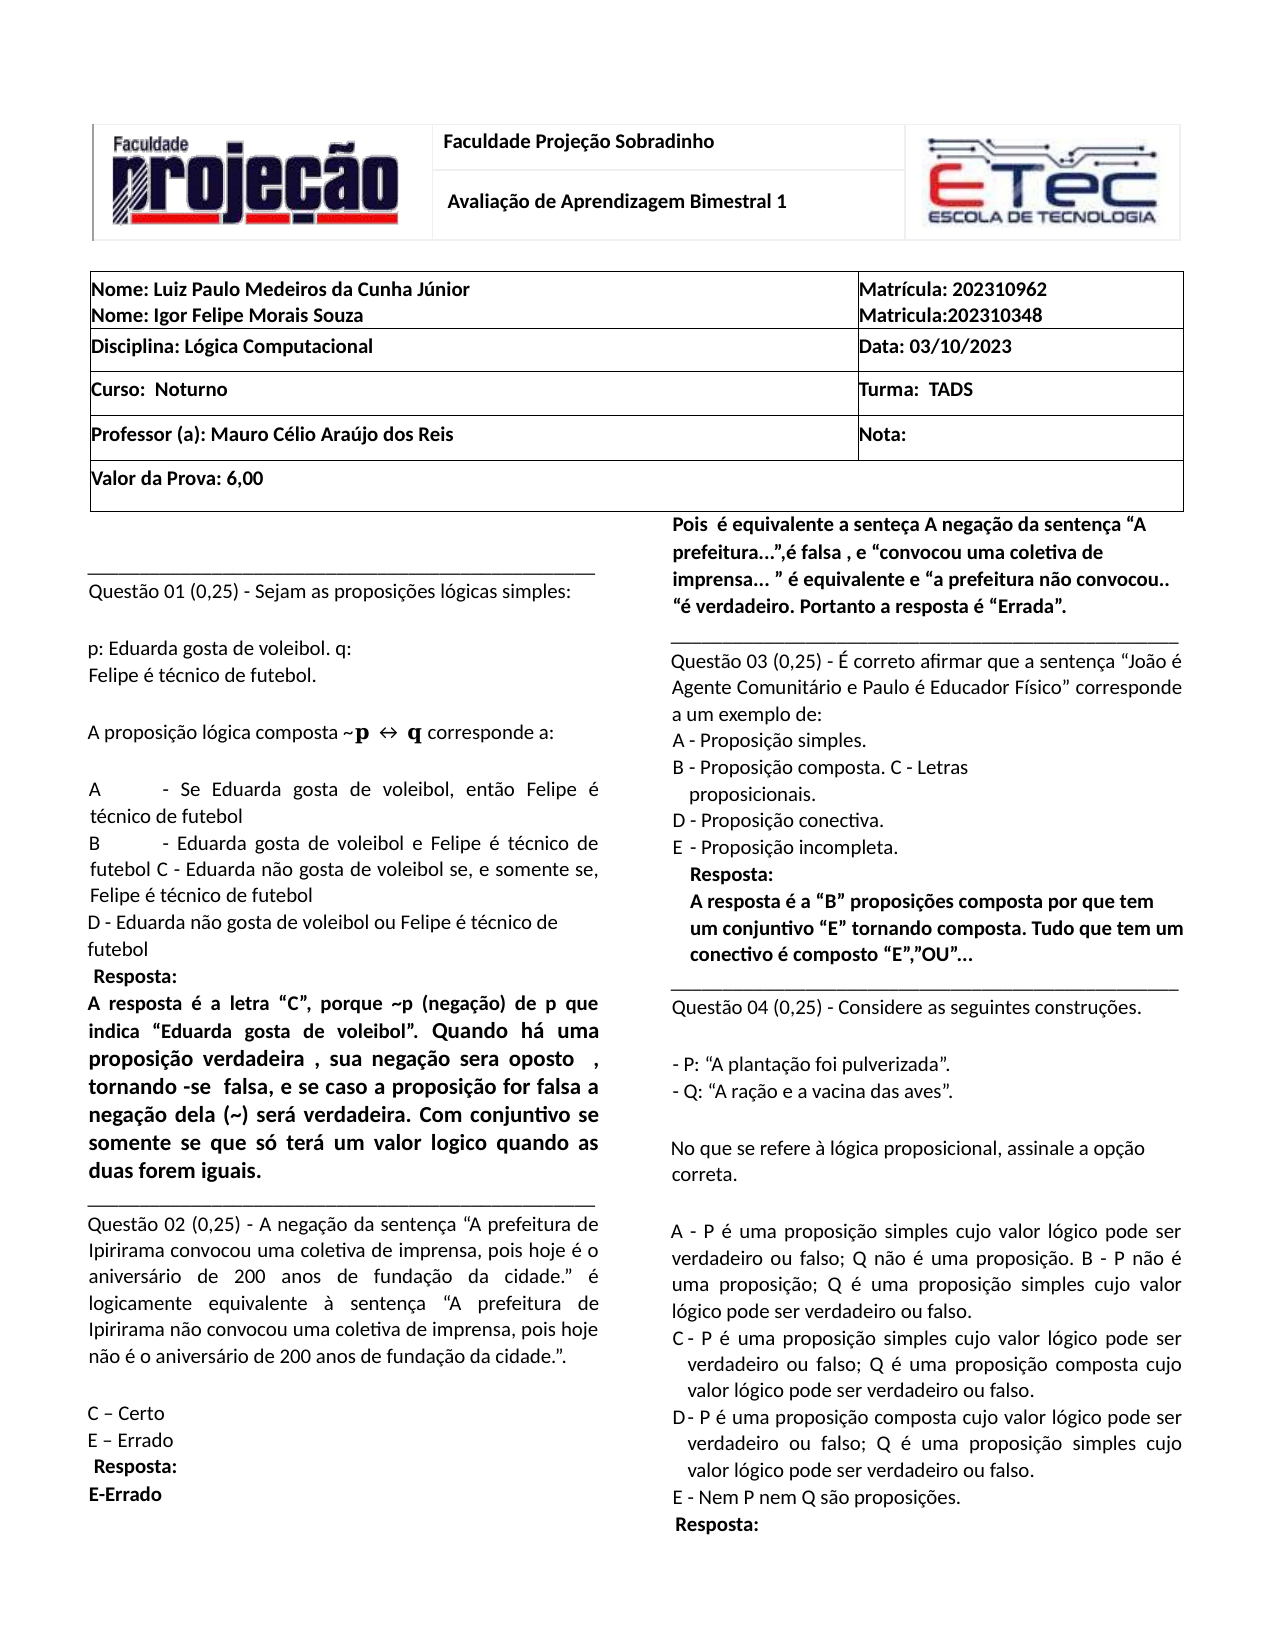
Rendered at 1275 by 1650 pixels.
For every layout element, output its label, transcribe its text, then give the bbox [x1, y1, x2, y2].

list - Eduarda gosta de voleibol e Felipe é técnico de futebol C - Eduarda não gosta de voleibol se, e somente se, Felipe é técnico de futebol [89, 830, 599, 908]
text _________________________________________________ Questão 01 (0,25) - Sejam as proposições lógicas simples: [87, 552, 603, 604]
table_header Matrícula: 202310962 Matricula:202310348 [859, 272, 1183, 327]
table_cell Nota: [859, 416, 1183, 459]
list - Proposição incompleta. [672, 834, 1187, 860]
table_header [906, 125, 1179, 239]
table_cell [858, 461, 1183, 511]
text Resposta: [690, 861, 1187, 887]
text p: Eduarda gosta de voleibol. q: Felipe é técnico de futebol. [87, 636, 353, 687]
table_cell Avaliação de Aprendizagem Bimestral 1 [433, 171, 904, 239]
list P: “A plantação foi pulverizada”. [672, 1051, 1183, 1077]
text Resposta: [89, 963, 603, 989]
text _________________________________________________ Questão 04 (0,25) - Considere as seguintes construções. [671, 968, 1187, 1020]
text E – Errado [87, 1427, 603, 1452]
text futebol [87, 936, 599, 962]
text _________________________________________________ [671, 621, 1187, 647]
text No que se refere à lógica proposicional, assinale a opção correta. [671, 1135, 1187, 1187]
text A - P é uma proposição simples cujo valor lógico pode ser verdadeiro ou falso; Q não é uma proposição. B - P não é uma proposição; Q é uma proposição simples cujo valor lógico pode ser verdadeiro ou falso. [671, 1219, 1183, 1323]
text D - Eduarda não gosta de voleibol ou Felipe é técnico de [87, 909, 599, 935]
list - Proposição simples. [672, 728, 1046, 753]
text C – Certo [87, 1400, 603, 1425]
list - Proposição composta. C - Letras proposicionais. [672, 754, 1046, 806]
text Questão 02 (0,25) - A negação da sentença “A prefeitura de Ipirirama convocou uma coletiva de imprensa, pois hoje é o aniversário de 200 anos de fundação da cidade.” é logicamente equivalente à sentença “A prefeitura de Ipirirama não convocou uma coletiva de imprensa, pois hoje não é o aniversário de 200 anos de fundação da cidade.”. [87, 1211, 599, 1368]
table_header [94, 125, 432, 239]
list - Se Eduarda gosta de voleibol, então Felipe é técnico de futebol [89, 777, 599, 828]
table_cell Valor da Prova: 6,00 [91, 461, 858, 511]
text Pois é equivalente a senteça A negação da sentença “A prefeitura...”,é falsa , e “convocou uma coletiva de imprensa... ” é equivalente e “a prefeitura não convocou.. “é verdadeiro. Portanto a resposta é “Errada”. [672, 512, 1187, 619]
picture [112, 132, 399, 229]
list - P é uma proposição composta cujo valor lógico pode ser verdadeiro ou falso; Q é uma proposição simples cujo valor lógico pode ser verdadeiro ou falso. [672, 1404, 1183, 1482]
text Resposta: [89, 1454, 603, 1479]
text A proposição lógica composta ~𝐩 ↔ 𝐪 corresponde a: [87, 719, 599, 745]
text Questão 03 (0,25) - É correto afirmar que a sentença “João é Agente Comunitário e Paulo é Educador Físico” corresponde a um exemplo de: [671, 648, 1183, 726]
table_cell Data: 03/10/2023 [859, 329, 1183, 371]
table_cell Turma: TADS [859, 372, 1183, 415]
text _________________________________________________ [87, 1184, 603, 1209]
list - P é uma proposição simples cujo valor lógico pode ser verdadeiro ou falso; Q é uma proposição composta cujo valor lógico pode ser verdadeiro ou falso. [672, 1325, 1183, 1403]
list - Proposição conectiva. [672, 808, 1187, 833]
text A resposta é a letra “C”, porque ~p (negação) de p que indica “Eduarda gosta de voleibol”. Quando há uma proposição verdadeira , sua negação sera oposto , tornando -se falsa, e se caso a proposição for falsa a negação dela (~) será verdadeira. Com conjuntivo se somente se que só terá um valor logico quando as duas forem iguais. [87, 991, 600, 1184]
table_cell Curso: Noturno [91, 372, 858, 415]
text A resposta é a “B” proposições composta por que tem um conjuntivo “E” tornando composta. Tudo que tem um conectivo é composto “E”,”OU”... [690, 888, 1187, 966]
table_cell Professor (a): Mauro Célio Araújo dos Reis [91, 416, 858, 459]
list - Nem P nem Q são proposições. [672, 1484, 1183, 1509]
text E-Errado [89, 1481, 603, 1506]
text Resposta: [671, 1511, 1183, 1536]
table_header Faculdade Projeção Sobradinho [433, 125, 904, 169]
picture [921, 138, 1168, 229]
table_cell Disciplina: Lógica Computacional [91, 329, 858, 371]
table_header Nome: Luiz Paulo Medeiros da Cunha Júnior Nome: Igor Felipe Morais Souza [91, 272, 858, 327]
list Q: “A ração e a vacina das aves”. [672, 1078, 1183, 1104]
